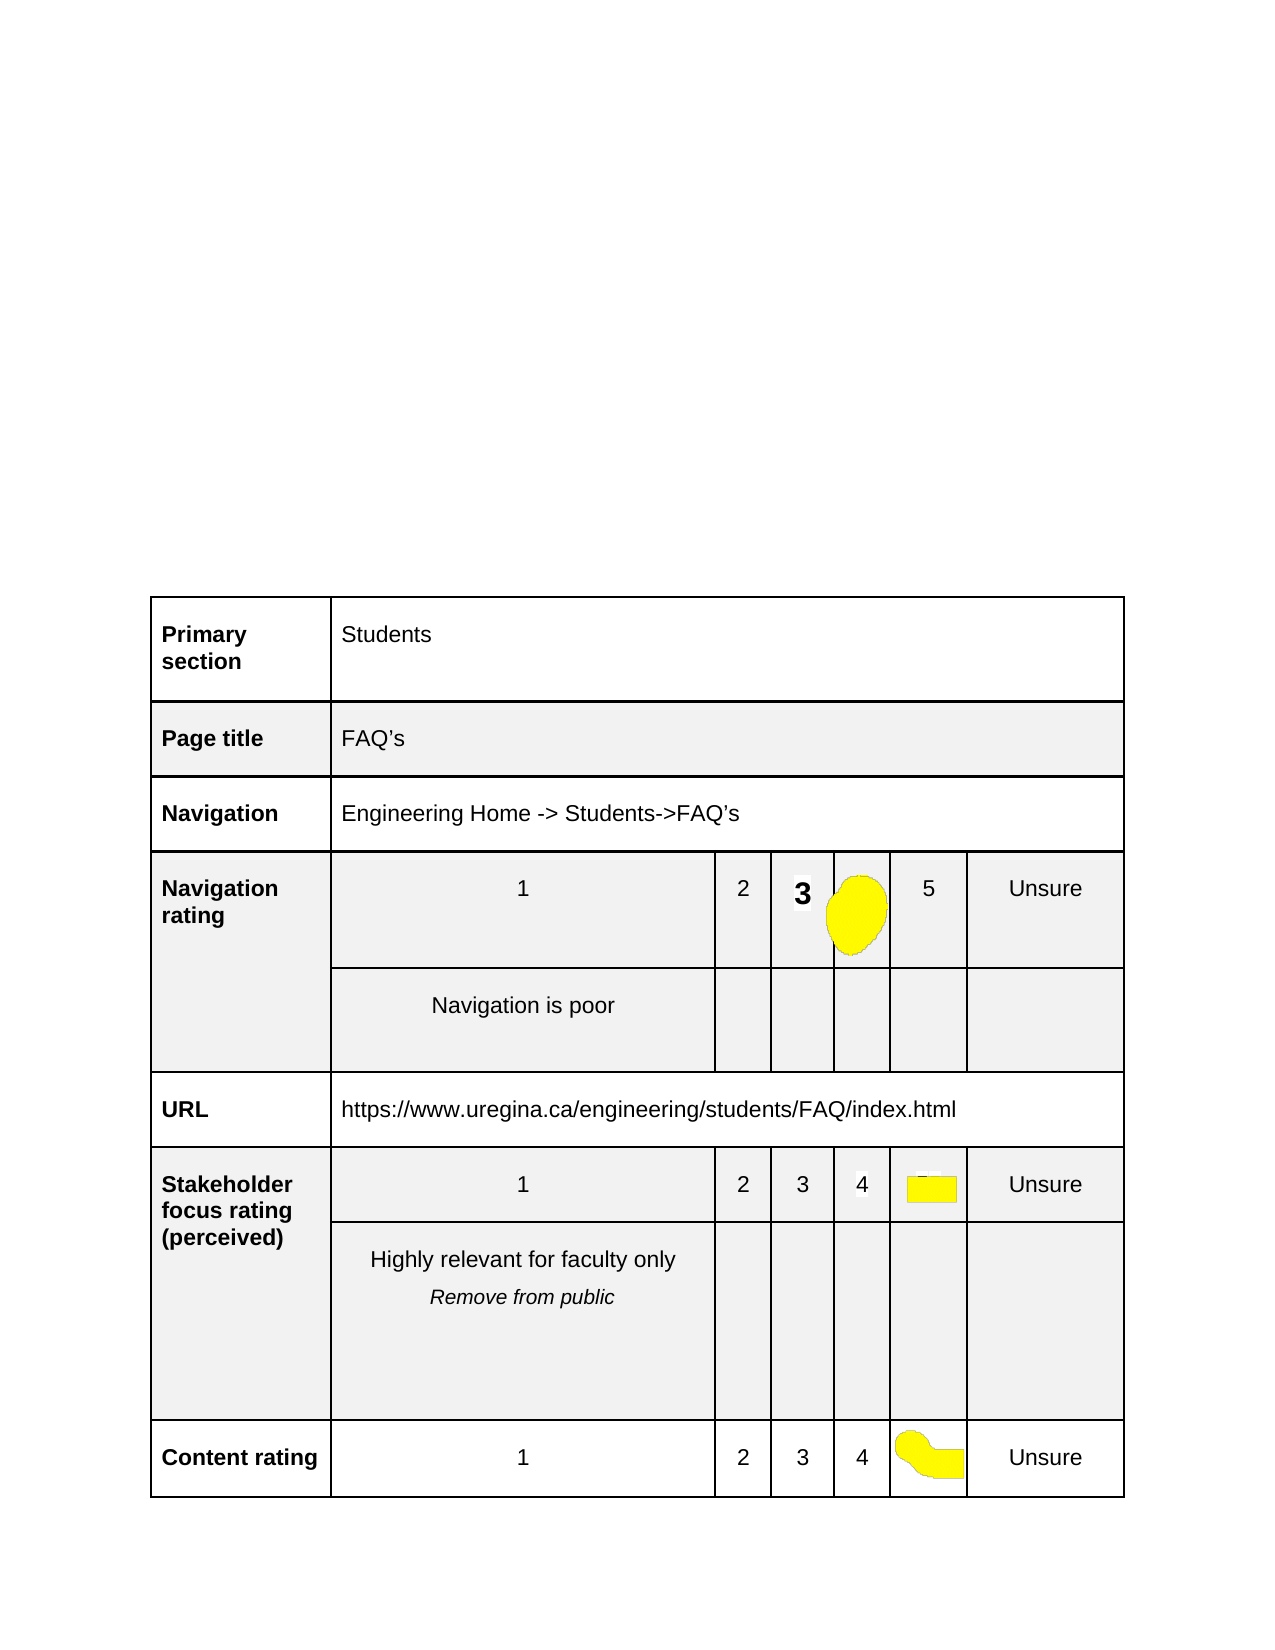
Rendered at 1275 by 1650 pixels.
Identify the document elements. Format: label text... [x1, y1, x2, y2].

table_cell Stakeholder focus rating (perceived) [152, 1148, 330, 1419]
table_cell Engineering Home -> Students->FAQ’s [332, 778, 1123, 850]
table_cell 2 [716, 853, 770, 967]
table_cell [716, 969, 770, 1071]
table_cell Navigation rating [152, 853, 330, 1071]
table_cell Page title [152, 703, 330, 775]
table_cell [152, 1421, 330, 1496]
table_cell [891, 1223, 966, 1419]
table_cell [772, 969, 833, 1071]
table_cell [772, 1223, 833, 1419]
picture [825, 875, 888, 956]
table_cell [716, 1223, 770, 1419]
table_cell Navigation [152, 778, 330, 850]
table_cell Highly relevant for faculty only Remove from public [332, 1223, 714, 1419]
picture [893, 1427, 970, 1485]
table_cell [835, 969, 889, 1071]
table_cell Navigation is poor [332, 969, 714, 1071]
table_cell 4 [835, 1148, 889, 1221]
picture [902, 1171, 962, 1208]
table_cell [968, 1223, 1123, 1419]
table_cell [891, 969, 966, 1071]
table_cell FAQ’s [332, 703, 1123, 775]
table_cell 3 [772, 853, 833, 967]
table_cell 1 [332, 853, 714, 967]
table_cell 3 [772, 1421, 833, 1496]
table_cell 3 [772, 1148, 833, 1221]
table_header Primary section [152, 598, 330, 700]
table_header Students [332, 598, 1123, 700]
table_cell 5 [891, 853, 966, 967]
table_cell [835, 1223, 889, 1419]
table_cell 4 [835, 1421, 889, 1496]
table_cell 5 [891, 1421, 966, 1496]
table_cell https://www.uregina.ca/engineering/students/FAQ/index.html [332, 1073, 1123, 1146]
table_cell Unsure [968, 853, 1123, 967]
table_cell URL [152, 1073, 330, 1146]
table_cell 1 [332, 1148, 714, 1221]
table_cell 2 [716, 1421, 770, 1496]
table_cell Unsure [968, 1421, 1123, 1496]
table_cell 1 [332, 1421, 714, 1496]
table_cell 4 [835, 853, 889, 967]
table_cell Unsure [968, 1148, 1123, 1221]
table_cell 55 [891, 1148, 966, 1221]
table_cell [968, 969, 1123, 1071]
table_cell 2 [716, 1148, 770, 1221]
